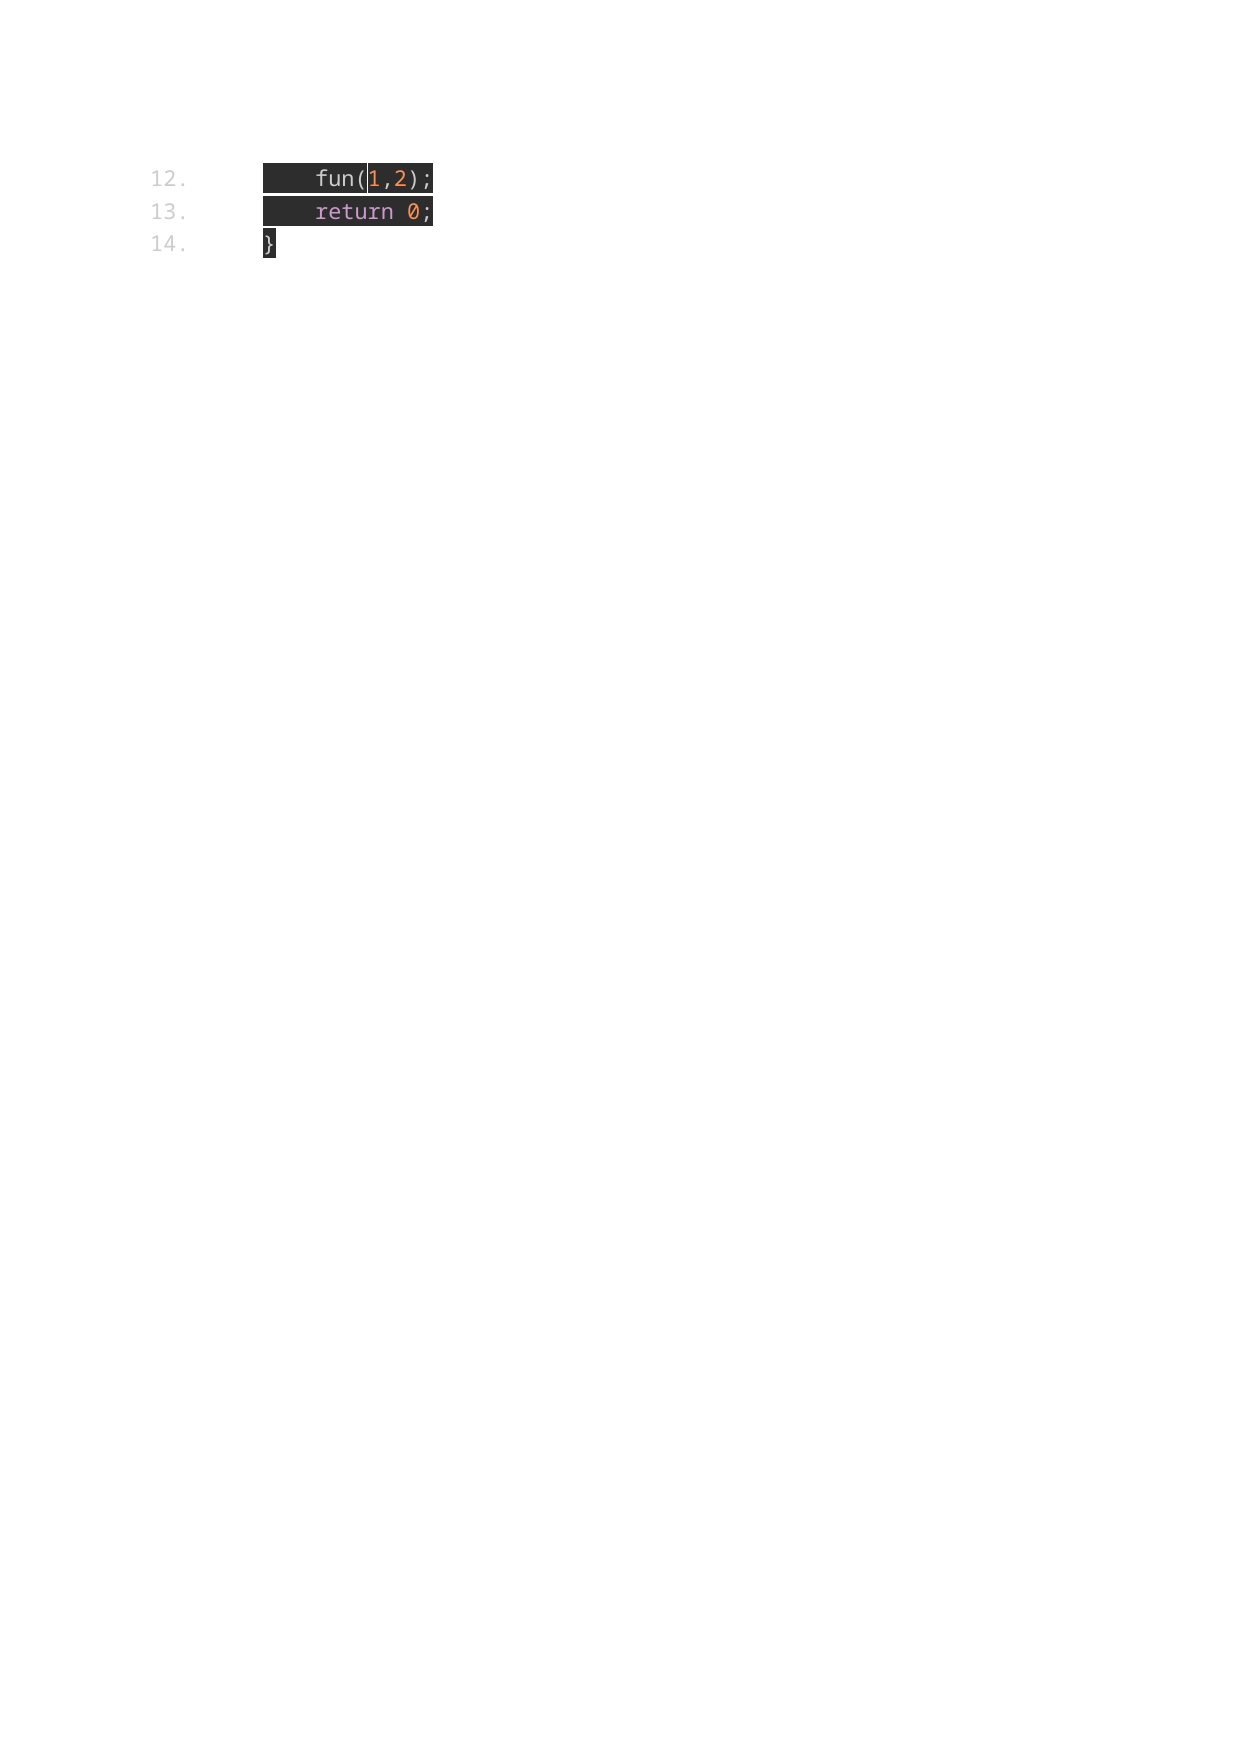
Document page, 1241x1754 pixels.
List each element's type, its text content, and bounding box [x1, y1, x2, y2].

list fun(1,2); [150, 162, 1053, 194]
list return 0; [150, 194, 1053, 227]
list } [150, 227, 1053, 259]
